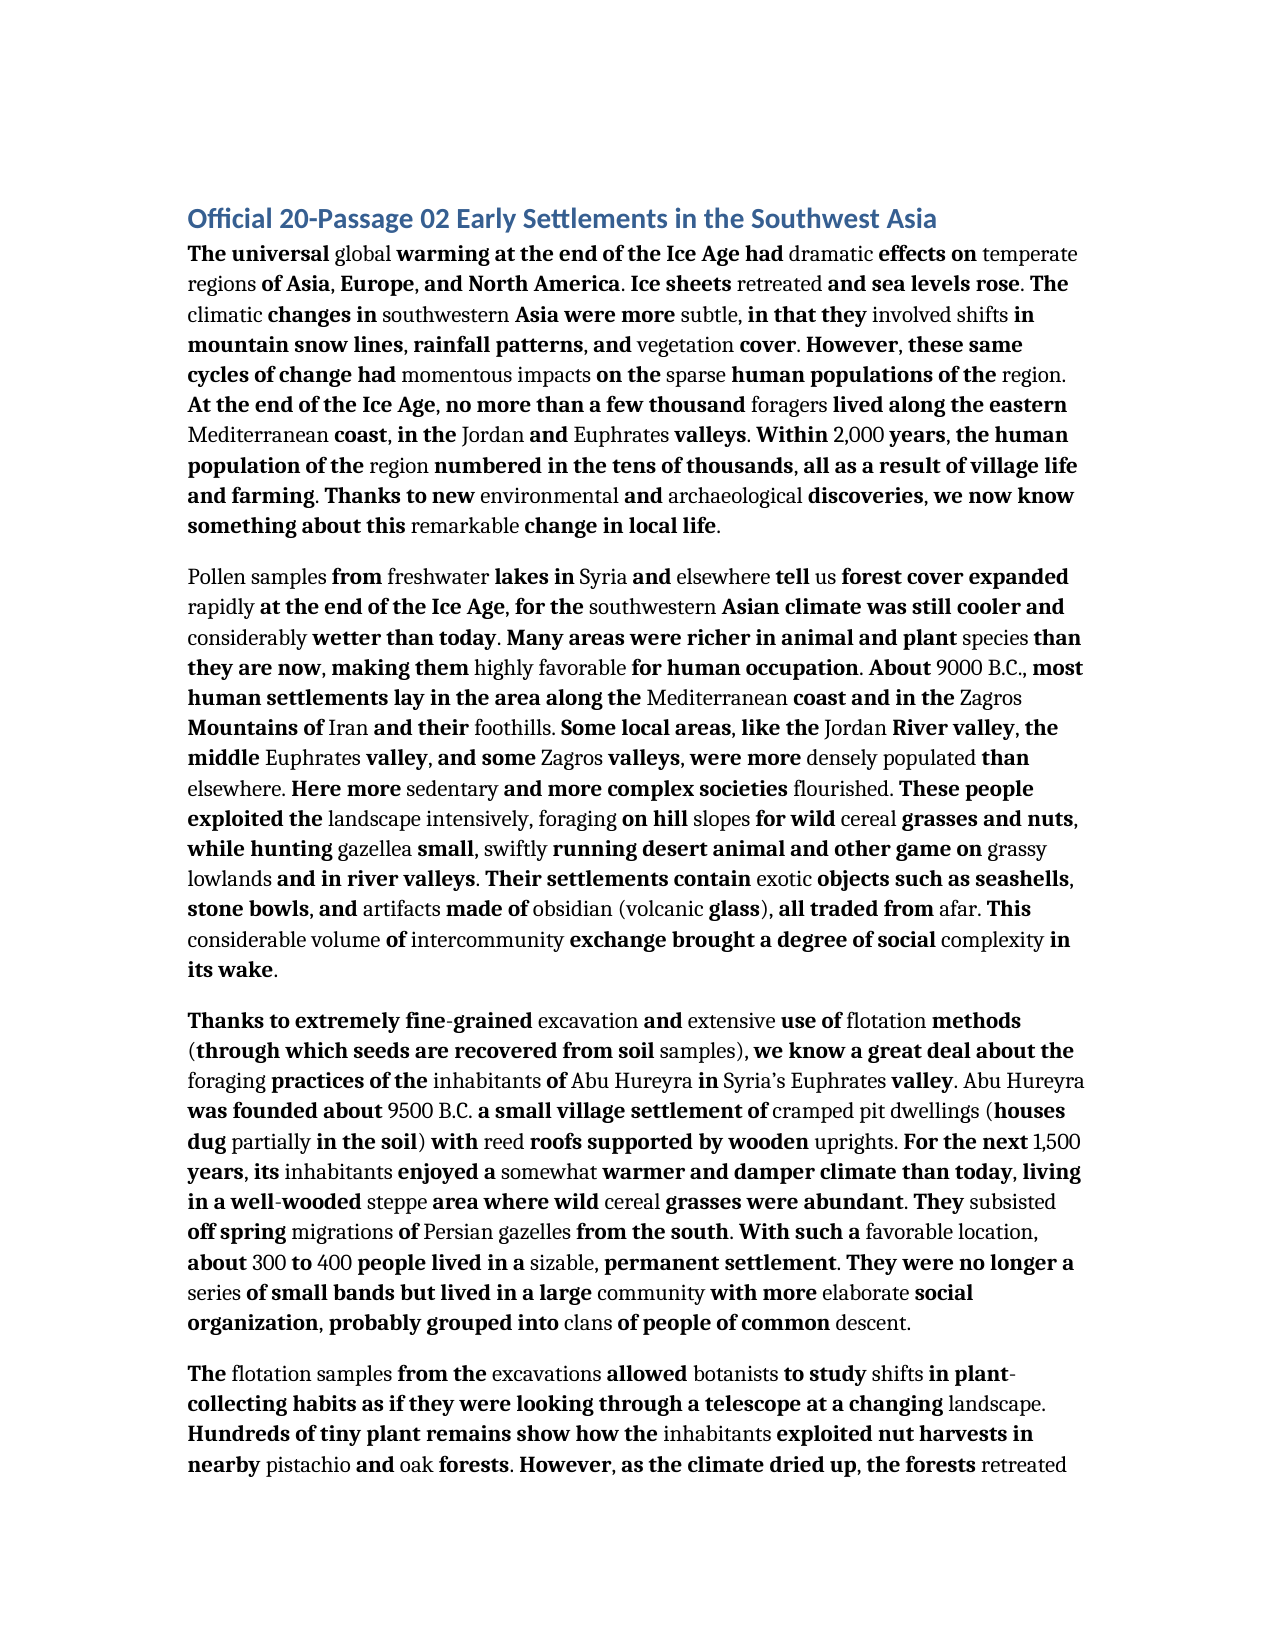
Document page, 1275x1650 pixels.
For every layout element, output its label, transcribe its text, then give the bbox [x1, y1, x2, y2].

subtitle Official 20-Passage 02 Early Settlements in the Southwest Asia [187, 200, 1087, 236]
text Thanks to extremely fine-grained excavation and extensive use of flotation methods (through which seeds are recovered from soil samples), we know a great deal about the foraging practices of the inhabitants of Abu Hureyra in Syria’s Euphrates valley. Abu Hureyra was founded about 9500 B.C. a small village settlement of cramped pit dwellings (houses dug partially in the soil) with reed roofs supported by wooden uprights. For the next 1,500 years, its inhabitants enjoyed a somewhat warmer and damper climate than today, living in a well-wooded steppe area where wild cereal grasses were abundant. They subsisted off spring migrations of Persian gazelles from the south. With such a favorable location, about 300 to 400 people lived in a sizable, permanent settlement. They were no longer a series of small bands but lived in a large community with more elaborate social organization, probably grouped into clans of people of common descent. [187, 1008, 1087, 1336]
text Pollen samples from freshwater lakes in Syria and elsewhere tell us forest cover expanded rapidly at the end of the Ice Age, for the southwestern Asian climate was still cooler and considerably wetter than today. Many areas were richer in animal and plant species than they are now, making them highly favorable for human occupation. About 9000 B.C., most human settlements lay in the area along the Mediterranean coast and in the Zagros Mountains of Iran and their foothills. Some local areas, like the Jordan River valley, the middle Euphrates valley, and some Zagros valleys, were more densely populated than elsewhere. Here more sedentary and more complex societies flourished. These people exploited the landscape intensively, foraging on hill slopes for wild cereal grasses and nuts, while hunting gazellea small, swiftly running desert animal and other game on grassy lowlands and in river valleys. Their settlements contain exotic objects such as seashells, stone bowls, and artifacts made of obsidian (volcanic glass), all traded from afar. This considerable volume of intercommunity exchange brought a degree of social complexity in its wake. [187, 564, 1087, 983]
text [187, 1361, 1087, 1478]
text The universal global warming at the end of the Ice Age had dramatic effects on temperate regions of Asia, Europe, and North America. Ice sheets retreated and sea levels rose. The climatic changes in southwestern Asia were more subtle, in that they involved shifts in mountain snow lines, rainfall patterns, and vegetation cover. However, these same cycles of change had momentous impacts on the sparse human populations of the region. At the end of the Ice Age, no more than a few thousand foragers lived along the eastern Mediterranean coast, in the Jordan and Euphrates valleys. Within 2,000 years, the human population of the region numbered in the tens of thousands, all as a result of village life and farming. Thanks to new environmental and archaeological discoveries, we now know something about this remarkable change in local life. [187, 241, 1087, 539]
